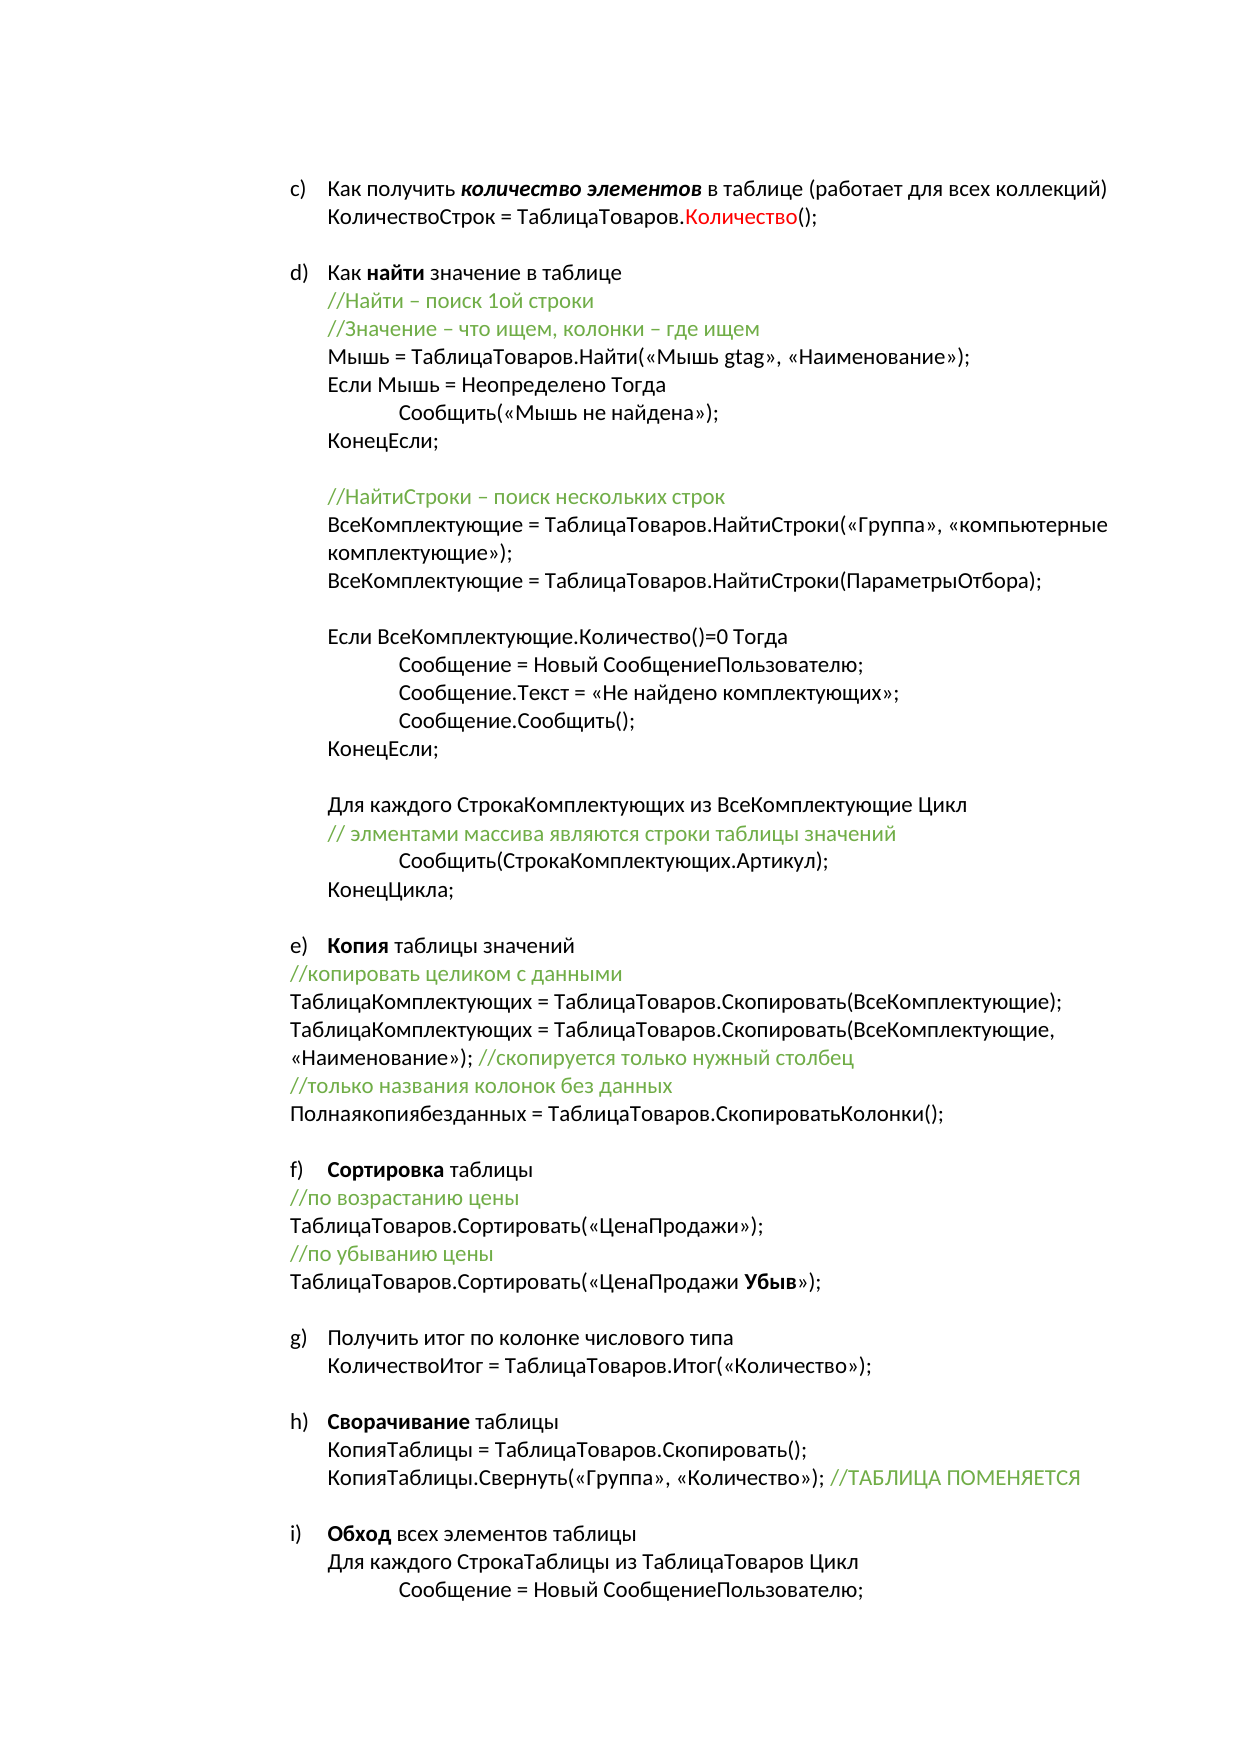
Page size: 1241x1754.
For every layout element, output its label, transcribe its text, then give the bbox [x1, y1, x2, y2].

list ВсеКомплектующие = ТаблицаТоваров.НайтиСтроки(ПараметрыОтбора); [327, 566, 1152, 594]
text ТаблицаТоваров.Сортировать(«ЦенаПродажи Убыв»); [290, 1267, 1152, 1295]
list Сворачивание таблицы [290, 1407, 1152, 1435]
list КонецЕсли; [327, 426, 1152, 454]
text Полнаякопиябезданных = ТаблицаТоваров.СкопироватьКолонки(); [290, 1099, 1152, 1127]
list КопияТаблицы.Свернуть(«Группа», «Количество»); //ТАБЛИЦА ПОМЕНЯЕТСЯ [327, 1463, 1152, 1491]
list Сообщить(СтрокаКомплектующих.Артикул); [327, 847, 1152, 875]
list Сортировка таблицы [290, 1155, 1152, 1183]
list Как получить количество элементов в таблице (работает для всех коллекций) [290, 174, 1152, 202]
text //только названия колонок без данных [290, 1071, 1152, 1099]
text ТаблицаТоваров.Сортировать(«ЦенаПродажи»); [290, 1211, 1152, 1239]
list Сообщить(«Мышь не найдена»); [327, 398, 1152, 426]
list КонецЦикла; [327, 875, 1152, 903]
text ТаблицаКомплектующих = ТаблицаТоваров.Скопировать(ВсеКомплектующие, «Наименование»); //скопируется только нужный столбец [290, 1015, 1152, 1071]
list КоличествоСтрок = ТаблицаТоваров.Количество(); [327, 202, 1152, 230]
text //копировать целиком с данными [290, 959, 1152, 987]
list Сообщение.Текст = «Не найдено комплектующих»; [327, 678, 1152, 707]
text //по убыванию цены [290, 1239, 1152, 1267]
list КопияТаблицы = ТаблицаТоваров.Скопировать(); [327, 1435, 1152, 1463]
list Как найти значение в таблице [290, 258, 1152, 286]
text //по возрастанию цены [290, 1183, 1152, 1211]
list Сообщение = Новый СообщениеПользователю; [327, 1575, 1152, 1603]
list //Значение – что ищем, колонки – где ищем [327, 314, 1152, 342]
list //Найти – поиск 1ой строки [327, 286, 1152, 314]
list Мышь = ТаблицаТоваров.Найти(«Мышь gtag», «Наименование»); [327, 342, 1152, 370]
list Сообщение.Сообщить(); [327, 707, 1152, 734]
list Обход всех элементов таблицы [290, 1519, 1152, 1547]
list Для каждого СтрокаТаблицы из ТаблицаТоваров Цикл [327, 1547, 1152, 1575]
list Получить итог по колонке числового типа [290, 1323, 1152, 1351]
list ВсеКомплектующие = ТаблицаТоваров.НайтиСтроки(«Группа», «компьютерные комплектующие»); [327, 510, 1152, 566]
text ТаблицаКомплектующих = ТаблицаТоваров.Скопировать(ВсеКомплектующие); [290, 987, 1152, 1015]
list Сообщение = Новый СообщениеПользователю; [327, 651, 1152, 678]
list // элментами массива являются строки таблицы значений [327, 819, 1152, 847]
list Если ВсеКомплектующие.Количество()=0 Тогда [327, 622, 1152, 651]
list Если Мышь = Неопределено Тогда [327, 370, 1152, 398]
list КонецЕсли; [327, 734, 1152, 763]
list Для каждого СтрокаКомплектующих из ВсеКомплектующие Цикл [327, 791, 1152, 819]
list Копия таблицы значений [290, 931, 1152, 959]
list //НайтиСтроки – поиск нескольких строк [327, 482, 1152, 510]
list КоличествоИтог = ТаблицаТоваров.Итог(«Количество»); [327, 1351, 1152, 1379]
